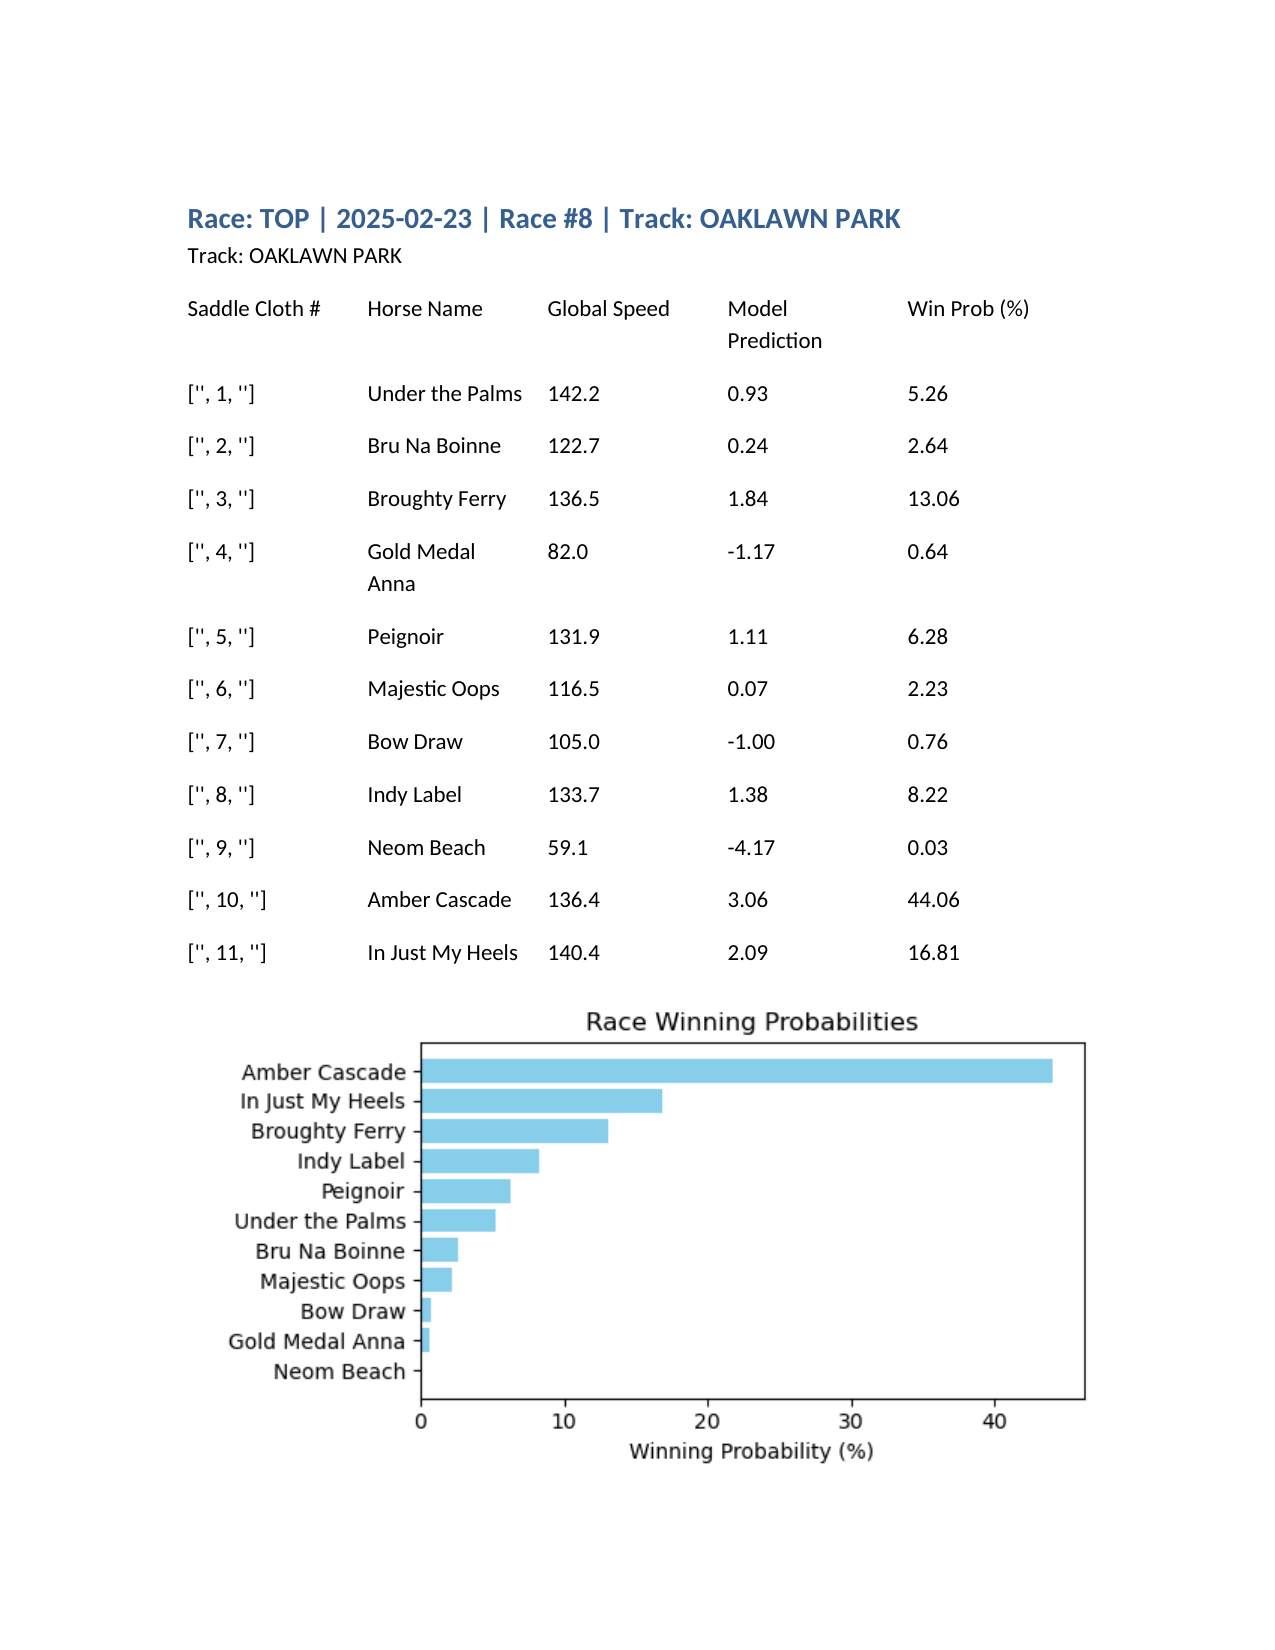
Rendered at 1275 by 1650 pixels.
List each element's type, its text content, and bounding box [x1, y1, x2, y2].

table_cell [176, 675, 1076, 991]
subtitle Race: TOP | 2025-02-23 | Race #8 | Track: OAKLAWN PARK [187, 200, 1087, 236]
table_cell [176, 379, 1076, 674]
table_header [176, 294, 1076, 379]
picture [206, 990, 1107, 1486]
text Track: OAKLAWN PARK [187, 241, 1087, 269]
